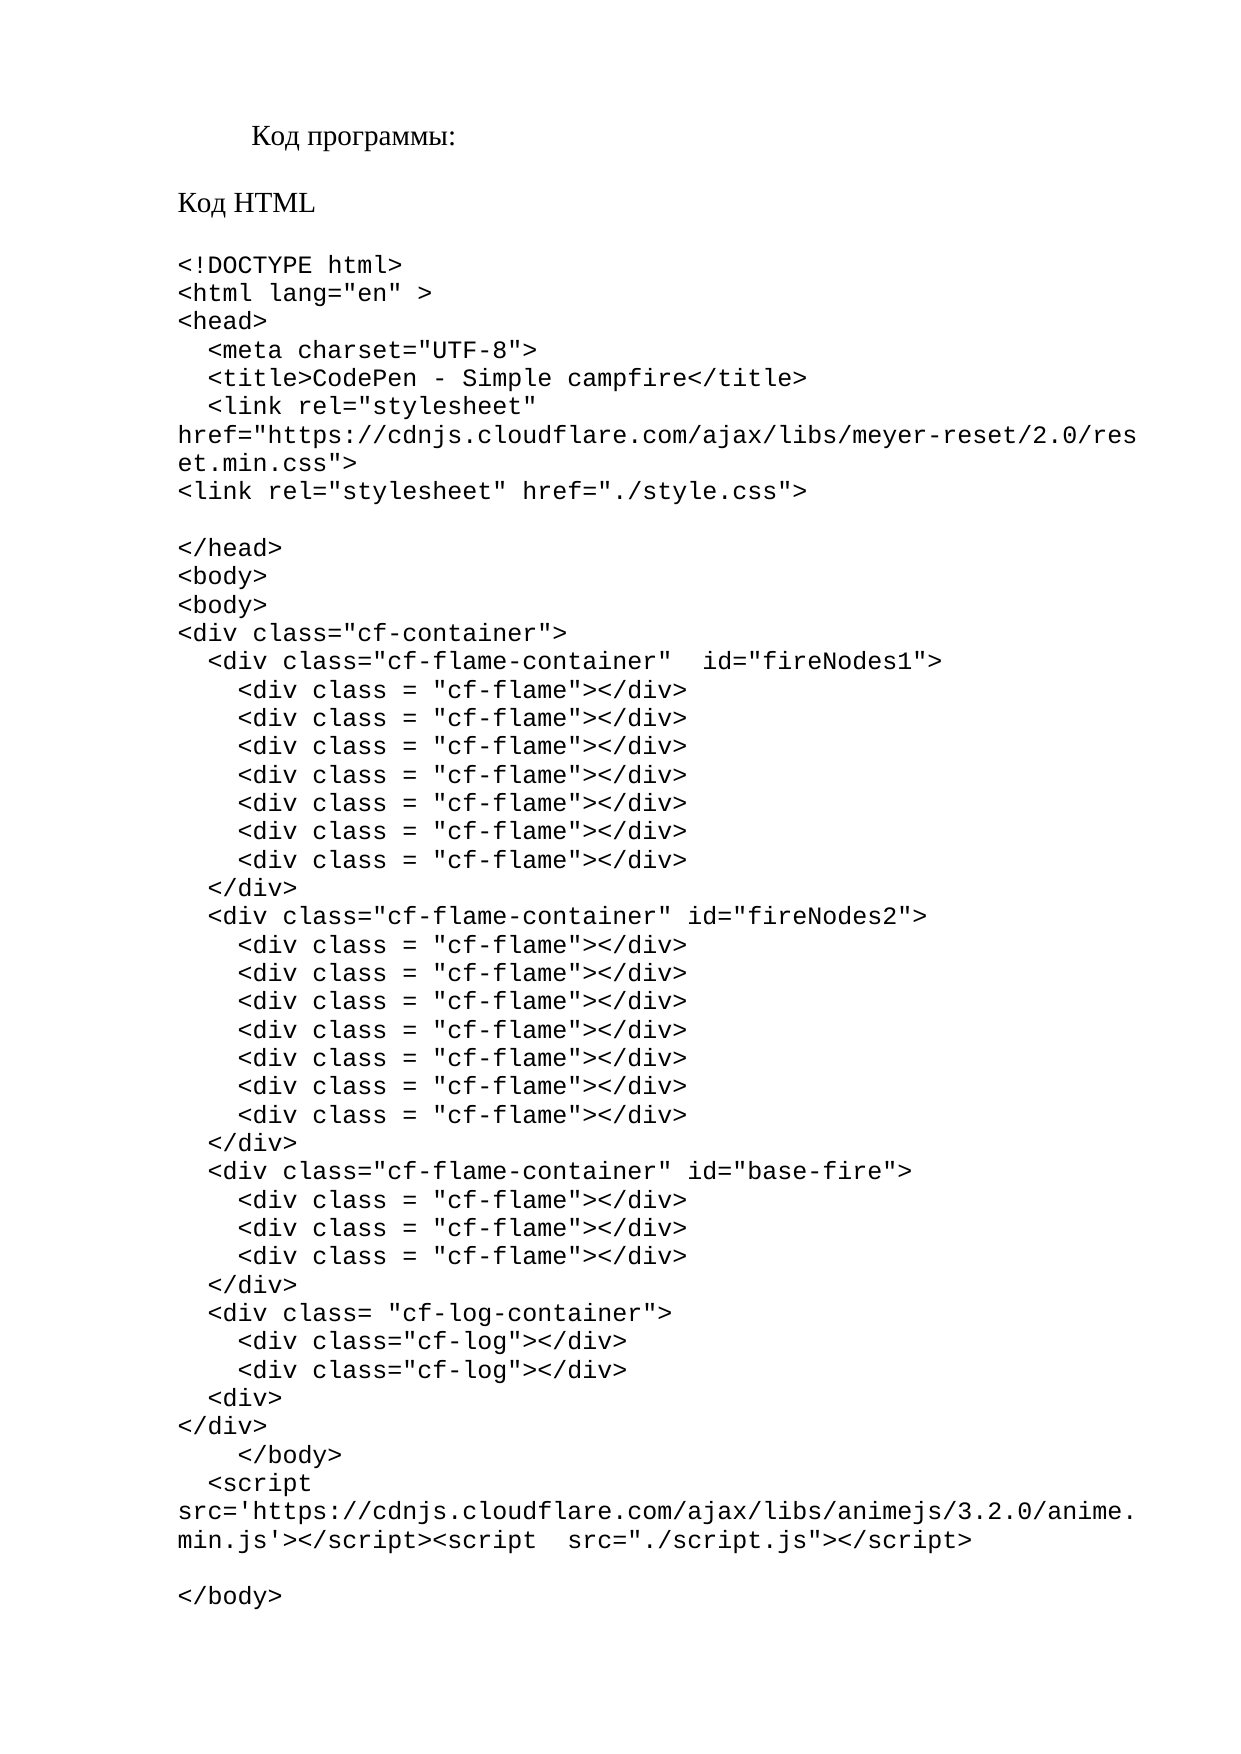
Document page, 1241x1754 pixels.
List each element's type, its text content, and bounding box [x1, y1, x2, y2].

text <div class="cf-log"></div> [177, 1329, 1152, 1357]
text <div class = "cf-flame"></div> [177, 1244, 1152, 1272]
text <title>CodePen - Simple campfire</title> [177, 366, 1152, 394]
text </div> [177, 1272, 1152, 1301]
text <div class = "cf-flame"></div> [177, 1017, 1152, 1046]
text <div class= "cf-log-container"> [177, 1301, 1152, 1329]
text <div class = "cf-flame"></div> [177, 1216, 1152, 1244]
text <div class = "cf-flame"></div> [177, 706, 1152, 734]
text <meta charset="UTF-8"> [177, 337, 1152, 366]
text <link rel="stylesheet" href="https://cdnjs.cloudflare.com/ajax/libs/meyer-reset/2.0/reset.min.css"> [177, 394, 1152, 479]
text <body> [177, 564, 1152, 592]
text <link rel="stylesheet" href="./style.css"> [177, 479, 1152, 507]
text </head> [177, 536, 1152, 564]
text <div class = "cf-flame"></div> [177, 932, 1152, 961]
text <div class = "cf-flame"></div> [177, 989, 1152, 1017]
text <div class="cf-container"> [177, 621, 1152, 649]
text <div class = "cf-flame"></div> [177, 819, 1152, 847]
text <body> [177, 592, 1152, 621]
text <head> [177, 309, 1152, 337]
text </body> [177, 1442, 1152, 1471]
text <div class = "cf-flame"></div> [177, 1102, 1152, 1131]
text <div class = "cf-flame"></div> [177, 1046, 1152, 1074]
text </div> [177, 1131, 1152, 1159]
text <div class="cf-log"></div> [177, 1357, 1152, 1386]
text </div> [177, 876, 1152, 904]
text <!DOCTYPE html> [177, 252, 1152, 281]
text <div class="cf-flame-container" id="base-fire"> [177, 1159, 1152, 1187]
text <div class="cf-flame-container" id="fireNodes2"> [177, 904, 1152, 932]
text <script src='https://cdnjs.cloudflare.com/ajax/libs/animejs/3.2.0/anime.min.js'></script><script src="./script.js"></script> [177, 1471, 1152, 1556]
text <div class = "cf-flame"></div> [177, 734, 1152, 762]
text <div class = "cf-flame"></div> [177, 847, 1152, 876]
text <html lang="en" > [177, 281, 1152, 309]
text <div class="cf-flame-container" id="fireNodes1"> [177, 649, 1152, 677]
text <div class = "cf-flame"></div> [177, 791, 1152, 819]
text <div class = "cf-flame"></div> [177, 961, 1152, 989]
text <div class = "cf-flame"></div> [177, 1074, 1152, 1102]
text Код HTML [177, 185, 1152, 219]
text </div> [177, 1414, 1152, 1442]
text </body> [177, 1584, 1152, 1612]
text Код программы: [177, 118, 1152, 152]
text <div class = "cf-flame"></div> [177, 677, 1152, 706]
text <div> [177, 1386, 1152, 1414]
text <div class = "cf-flame"></div> [177, 762, 1152, 791]
text <div class = "cf-flame"></div> [177, 1187, 1152, 1216]
